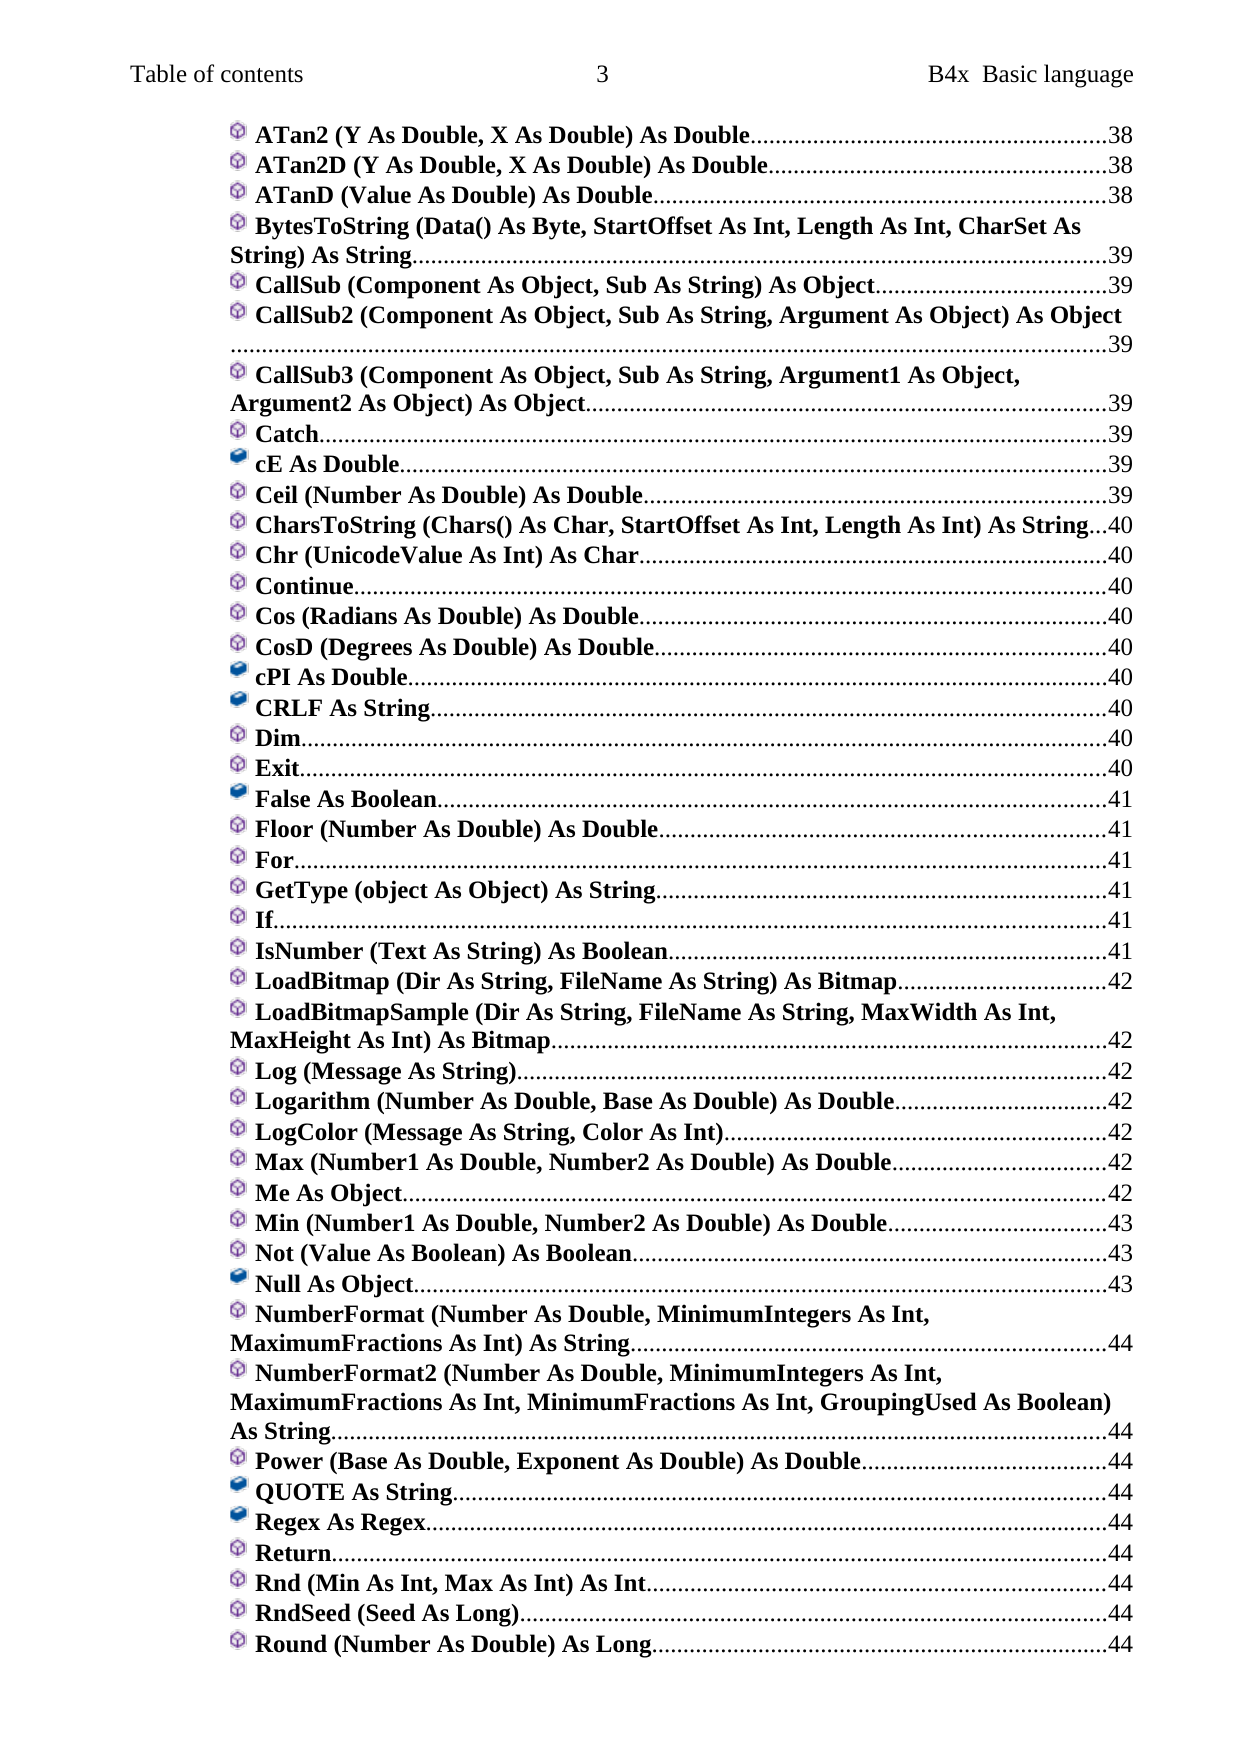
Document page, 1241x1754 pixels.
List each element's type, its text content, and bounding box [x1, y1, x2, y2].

text CharsToString (Chars() As Char, StartOffset As Int, Length As Int) As String 40 [230, 508, 1134, 539]
text If 41 [230, 904, 1134, 934]
text Rnd (Min As Int, Max As Int) As Int 44 [230, 1566, 1134, 1597]
picture [230, 1536, 255, 1561]
picture [230, 1206, 255, 1232]
picture [230, 478, 255, 504]
text CallSub (Component As Object, Sub As String) As Object 39 [230, 268, 1134, 299]
text Cos (Radians As Double) As Double 40 [230, 600, 1134, 630]
picture [230, 1475, 255, 1501]
text Min (Number1 As Double, Number2 As Double) As Double 43 [230, 1206, 1134, 1237]
picture [230, 1267, 255, 1293]
text Regex As Regex 44 [230, 1506, 1134, 1536]
text LoadBitmap (Dir As String, FileName As String) As Bitmap 42 [230, 965, 1134, 995]
text Dim 40 [230, 721, 1134, 752]
picture [230, 782, 255, 808]
picture [230, 1505, 255, 1531]
text Logarithm (Number As Double, Base As Double) As Double 42 [230, 1085, 1134, 1115]
picture [230, 1054, 255, 1080]
text Log (Message As String) 42 [230, 1054, 1134, 1085]
picture [230, 1176, 255, 1201]
text IsNumber (Text As String) As Boolean 41 [230, 934, 1134, 965]
picture [230, 721, 255, 747]
picture [230, 903, 255, 929]
picture [230, 1444, 255, 1470]
picture [230, 447, 255, 473]
picture [230, 873, 255, 899]
picture [230, 1356, 255, 1382]
picture [230, 538, 255, 564]
picture [230, 178, 255, 204]
text Return 44 [230, 1536, 1134, 1566]
text Me As Object 42 [230, 1176, 1134, 1206]
picture [230, 268, 255, 294]
text QUOTE As String 44 [230, 1475, 1134, 1506]
text RndSeed (Seed As Long) 44 [230, 1597, 1134, 1627]
picture [230, 1084, 255, 1110]
picture [230, 569, 255, 595]
text Max (Number1 As Double, Number2 As Double) As Double 42 [230, 1146, 1134, 1176]
picture [230, 1145, 255, 1171]
text ATan2D (Y As Double, X As Double) As Double 38 [230, 148, 1134, 179]
text LoadBitmapSample (Dir As String, FileName As String, MaxWidth As Int, MaxHeight As Int) As Bitmap 42 [230, 995, 1134, 1054]
text NumberFormat2 (Number As Double, MinimumIntegers As Int, MaximumFractions As Int, MinimumFractions As Int, GroupingUsed As Boolean) As String 44 [230, 1357, 1134, 1445]
text CallSub2 (Component As Object, Sub As String, Argument As Object) As Object 39 [230, 299, 1134, 358]
text Chr (UnicodeValue As Int) As Char 40 [230, 539, 1134, 569]
text CRLF As String 40 [230, 691, 1134, 721]
text BytesToString (Data() As Byte, StartOffset As Int, Length As Int, CharSet As String) As String 39 [230, 209, 1134, 268]
text False As Boolean 41 [230, 782, 1134, 813]
picture [230, 417, 255, 443]
picture [230, 209, 255, 235]
text ATanD (Value As Double) As Double 38 [230, 179, 1134, 209]
text CallSub3 (Component As Object, Sub As String, Argument1 As Object, Argument2 As Object) As Object 39 [230, 358, 1134, 417]
picture [230, 630, 255, 656]
picture [230, 660, 255, 686]
text Floor (Number As Double) As Double 41 [230, 813, 1134, 843]
text Power (Base As Double, Exponent As Double) As Double 44 [230, 1445, 1134, 1475]
text Null As Object 43 [230, 1267, 1134, 1298]
picture [230, 812, 255, 838]
picture [230, 751, 255, 777]
picture [230, 358, 255, 384]
picture [230, 1566, 255, 1592]
text Not (Value As Boolean) As Boolean 43 [230, 1237, 1134, 1267]
text CosD (Degrees As Double) As Double 40 [230, 630, 1134, 661]
picture [230, 964, 255, 990]
picture [230, 599, 255, 625]
text Catch 39 [230, 417, 1134, 448]
picture [230, 1596, 255, 1622]
text For 41 [230, 843, 1134, 873]
picture [230, 934, 255, 960]
picture [230, 1627, 255, 1653]
picture [230, 1236, 255, 1262]
text Continue 40 [230, 569, 1134, 600]
text ATan2 (Y As Double, X As Double) As Double 38 [230, 118, 1134, 148]
text LogColor (Message As String, Color As Int) 42 [230, 1115, 1134, 1146]
picture [230, 148, 255, 174]
text GetType (object As Object) As String 41 [230, 873, 1134, 904]
picture [230, 118, 255, 144]
picture [230, 995, 255, 1021]
text NumberFormat (Number As Double, MinimumIntegers As Int, MaximumFractions As Int) As String 44 [230, 1298, 1134, 1357]
picture [230, 843, 255, 869]
text cE As Double 39 [230, 448, 1134, 478]
text Exit 40 [230, 752, 1134, 782]
picture [230, 298, 255, 324]
picture [230, 508, 255, 534]
text Ceil (Number As Double) As Double 39 [230, 478, 1134, 508]
picture [230, 1297, 255, 1323]
text Round (Number As Double) As Long 44 [230, 1627, 1134, 1658]
picture [230, 1115, 255, 1141]
text cPI As Double 40 [230, 661, 1134, 691]
picture [230, 691, 255, 716]
